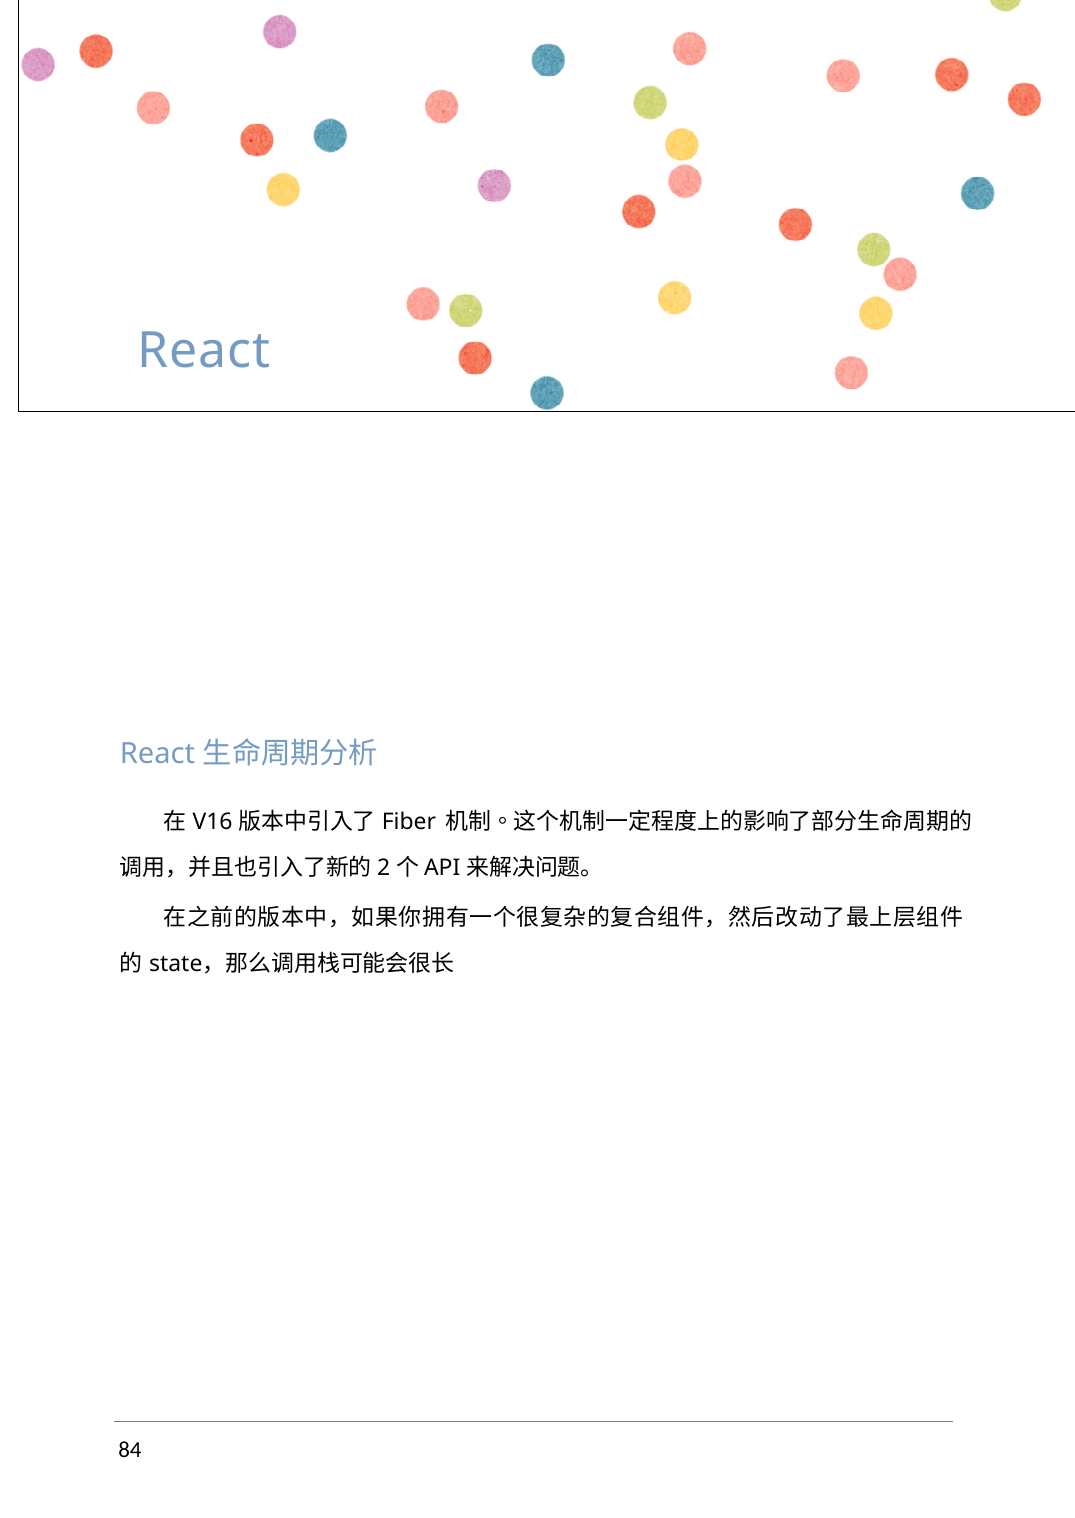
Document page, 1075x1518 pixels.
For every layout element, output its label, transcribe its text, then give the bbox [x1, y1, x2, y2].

picture [19, 0, 1075, 411]
text 在 V16 版本中引入了 Fiber 机制。这个机制一定程度上的影响了部分生命周期的 调用，并且也引入了新的 2 个 API 来解决问题。 [119, 802, 972, 882]
text React 生命周期分析 [119, 733, 972, 772]
text 在之前的版本中，如果你拥有一个很复杂的复合组件，然后改动了最上层组件的 state，那么调用栈可能会很长 [119, 898, 972, 978]
